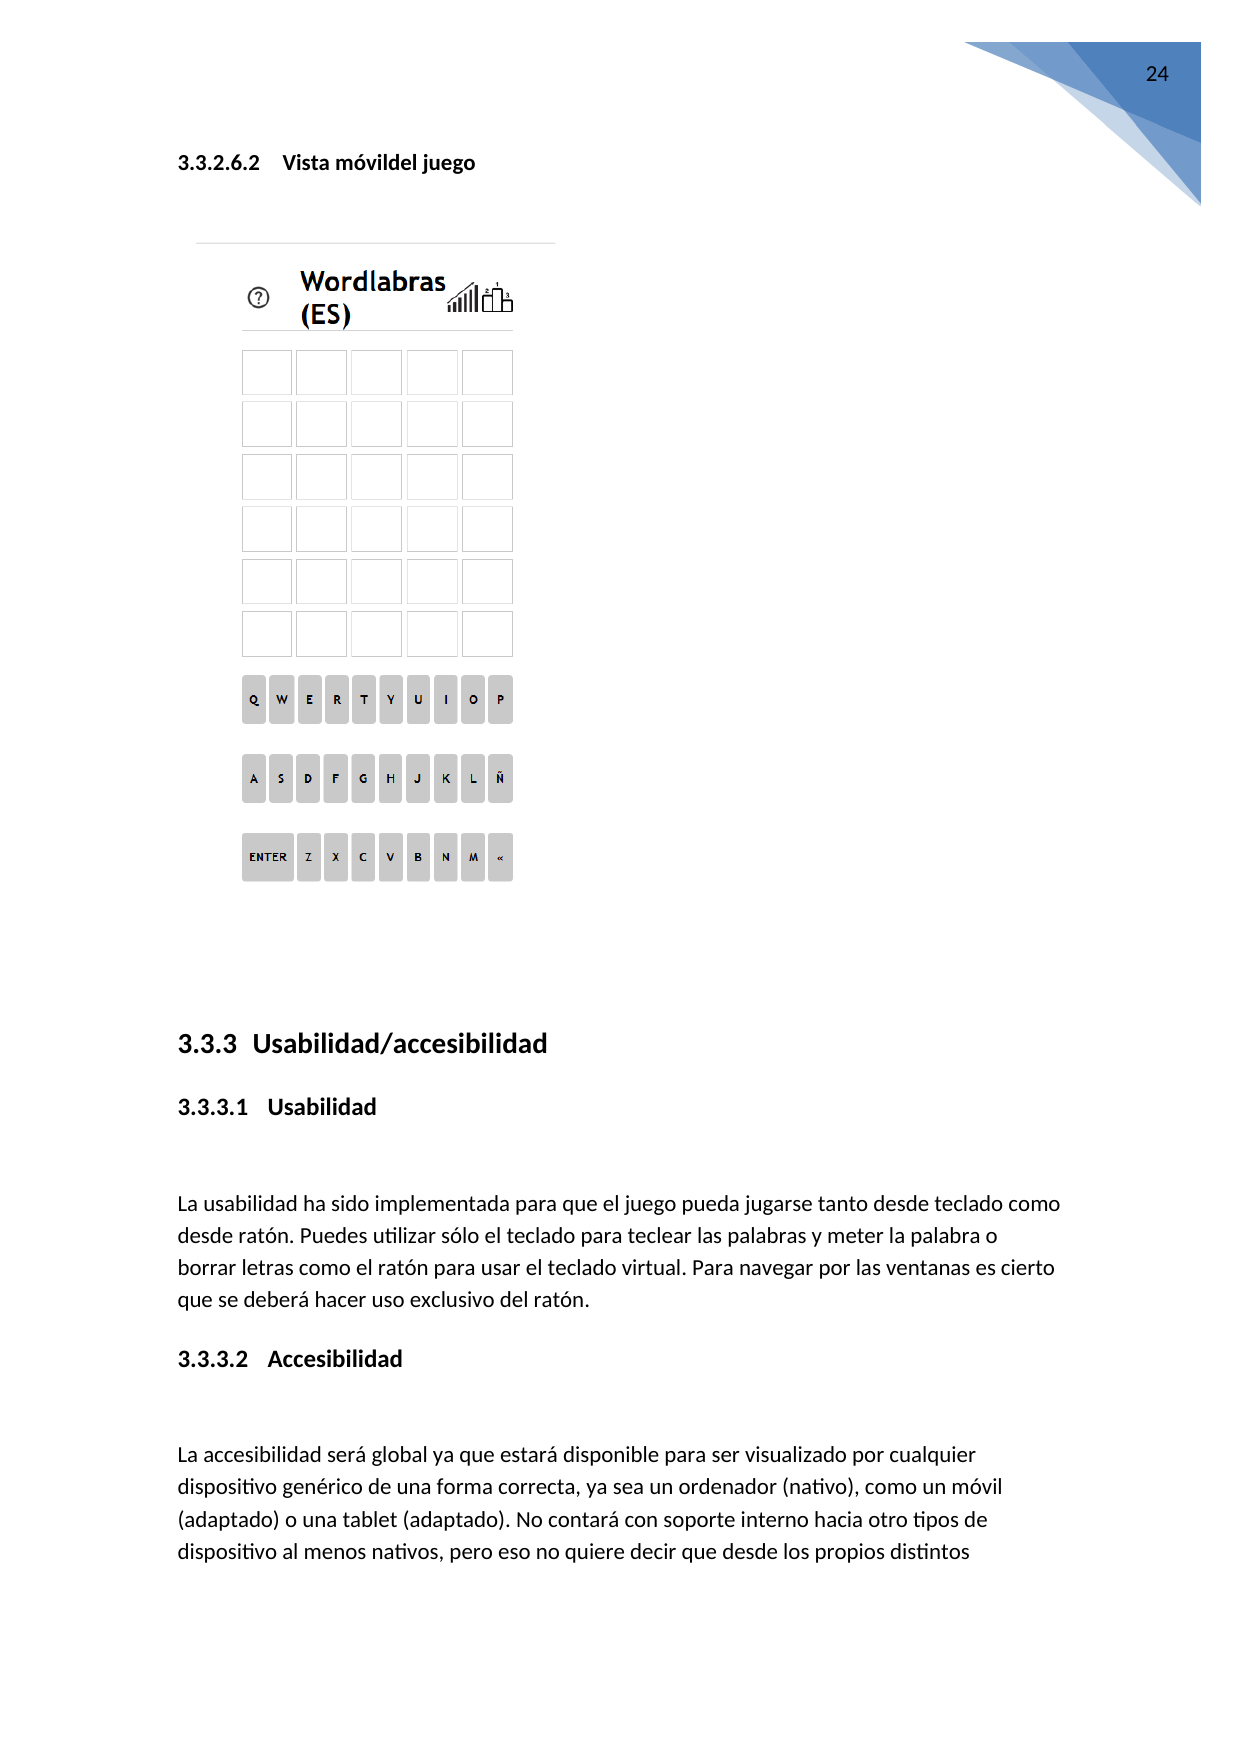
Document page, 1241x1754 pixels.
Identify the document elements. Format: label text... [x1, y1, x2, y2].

subtitle Accesibilidad [177, 1343, 1063, 1373]
subtitle Usabilidad [177, 1092, 1063, 1122]
subtitle Usabilidad/accesibilidad [177, 1026, 1063, 1061]
text La usabilidad ha sido implementada para que el juego pueda jugarse tanto desde teclado como desde ratón. Puedes utilizar sólo el teclado para teclear las palabras y meter la palabra o borrar letras como el ratón para usar el teclado virtual. Para navegar por las ventanas es cierto que se deberá hacer uso exclusivo del ratón. [177, 1189, 1063, 1314]
subtitle Vista móvildel juego [177, 148, 1063, 176]
picture [963, 42, 1201, 206]
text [177, 1440, 1063, 1565]
